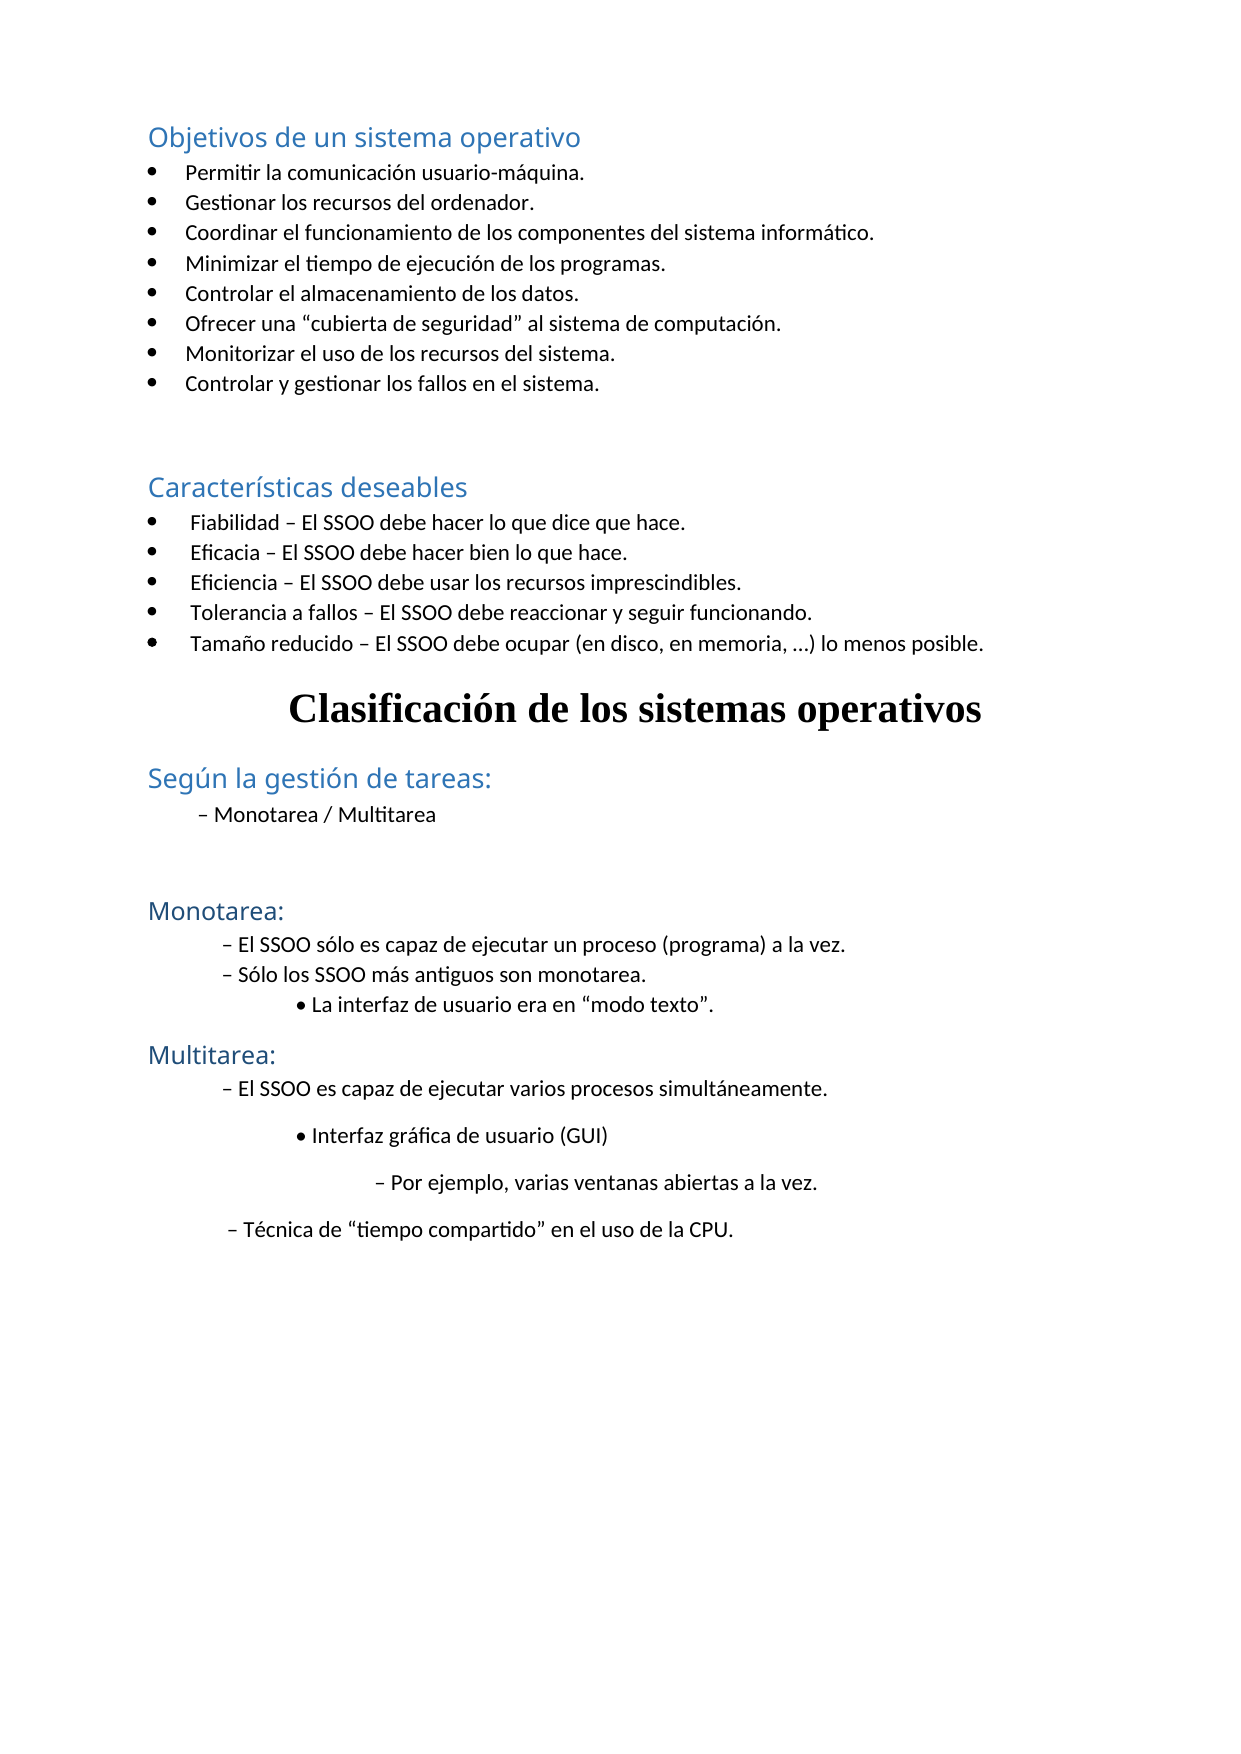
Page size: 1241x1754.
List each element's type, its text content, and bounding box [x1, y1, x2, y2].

subtitle Características deseables [148, 468, 1122, 505]
text Monitorizar el uso de los recursos del sistema. [148, 339, 1122, 367]
subtitle Clasificación de los sistemas operativos [148, 684, 1122, 732]
subtitle Objetivos de un sistema operativo [148, 118, 1122, 155]
text Minimizar el tiempo de ejecución de los programas. [148, 249, 1122, 277]
list Eficiencia – El SSOO debe usar los recursos imprescindibles. [148, 568, 1122, 596]
list – Monotarea / Multitarea [192, 800, 1122, 828]
text Gestionar los recursos del ordenador. [148, 188, 1122, 216]
text Controlar y gestionar los fallos en el sistema. [148, 369, 1122, 397]
list Fiabilidad – El SSOO debe hacer lo que dice que hace. [148, 508, 1122, 536]
list – El SSOO sólo es capaz de ejecutar un proceso (programa) a la vez. [192, 930, 1122, 958]
list Eficacia – El SSOO debe hacer bien lo que hace. [148, 538, 1122, 566]
text – El SSOO es capaz de ejecutar varios procesos simultáneamente. [148, 1074, 1122, 1102]
list – Sólo los SSOO más antiguos son monotarea. [192, 960, 1122, 988]
subtitle Monotarea: [148, 893, 1122, 927]
text • Interfaz gráfica de usuario (GUI) [148, 1121, 1122, 1149]
subtitle Multitarea: [148, 1037, 1122, 1072]
subtitle Según la gestión de tareas: [148, 760, 1122, 797]
text – Por ejemplo, varias ventanas abiertas a la vez. [295, 1168, 1122, 1196]
text Permitir la comunicación usuario-máquina. [148, 158, 1122, 186]
list Tolerancia a fallos – El SSOO debe reaccionar y seguir funcionando. [148, 598, 1122, 626]
list • La interfaz de usuario era en “modo texto”. [266, 991, 1122, 1019]
list Tamaño reducido – El SSOO debe ocupar (en disco, en memoria, …) lo menos posible. [148, 629, 1122, 657]
text Coordinar el funcionamiento de los componentes del sistema informático. [148, 218, 1122, 246]
text Controlar el almacenamiento de los datos. [148, 279, 1122, 307]
text Ofrecer una “cubierta de seguridad” al sistema de computación. [148, 309, 1122, 337]
text – Técnica de “tiempo compartido” en el uso de la CPU. [148, 1215, 1122, 1243]
